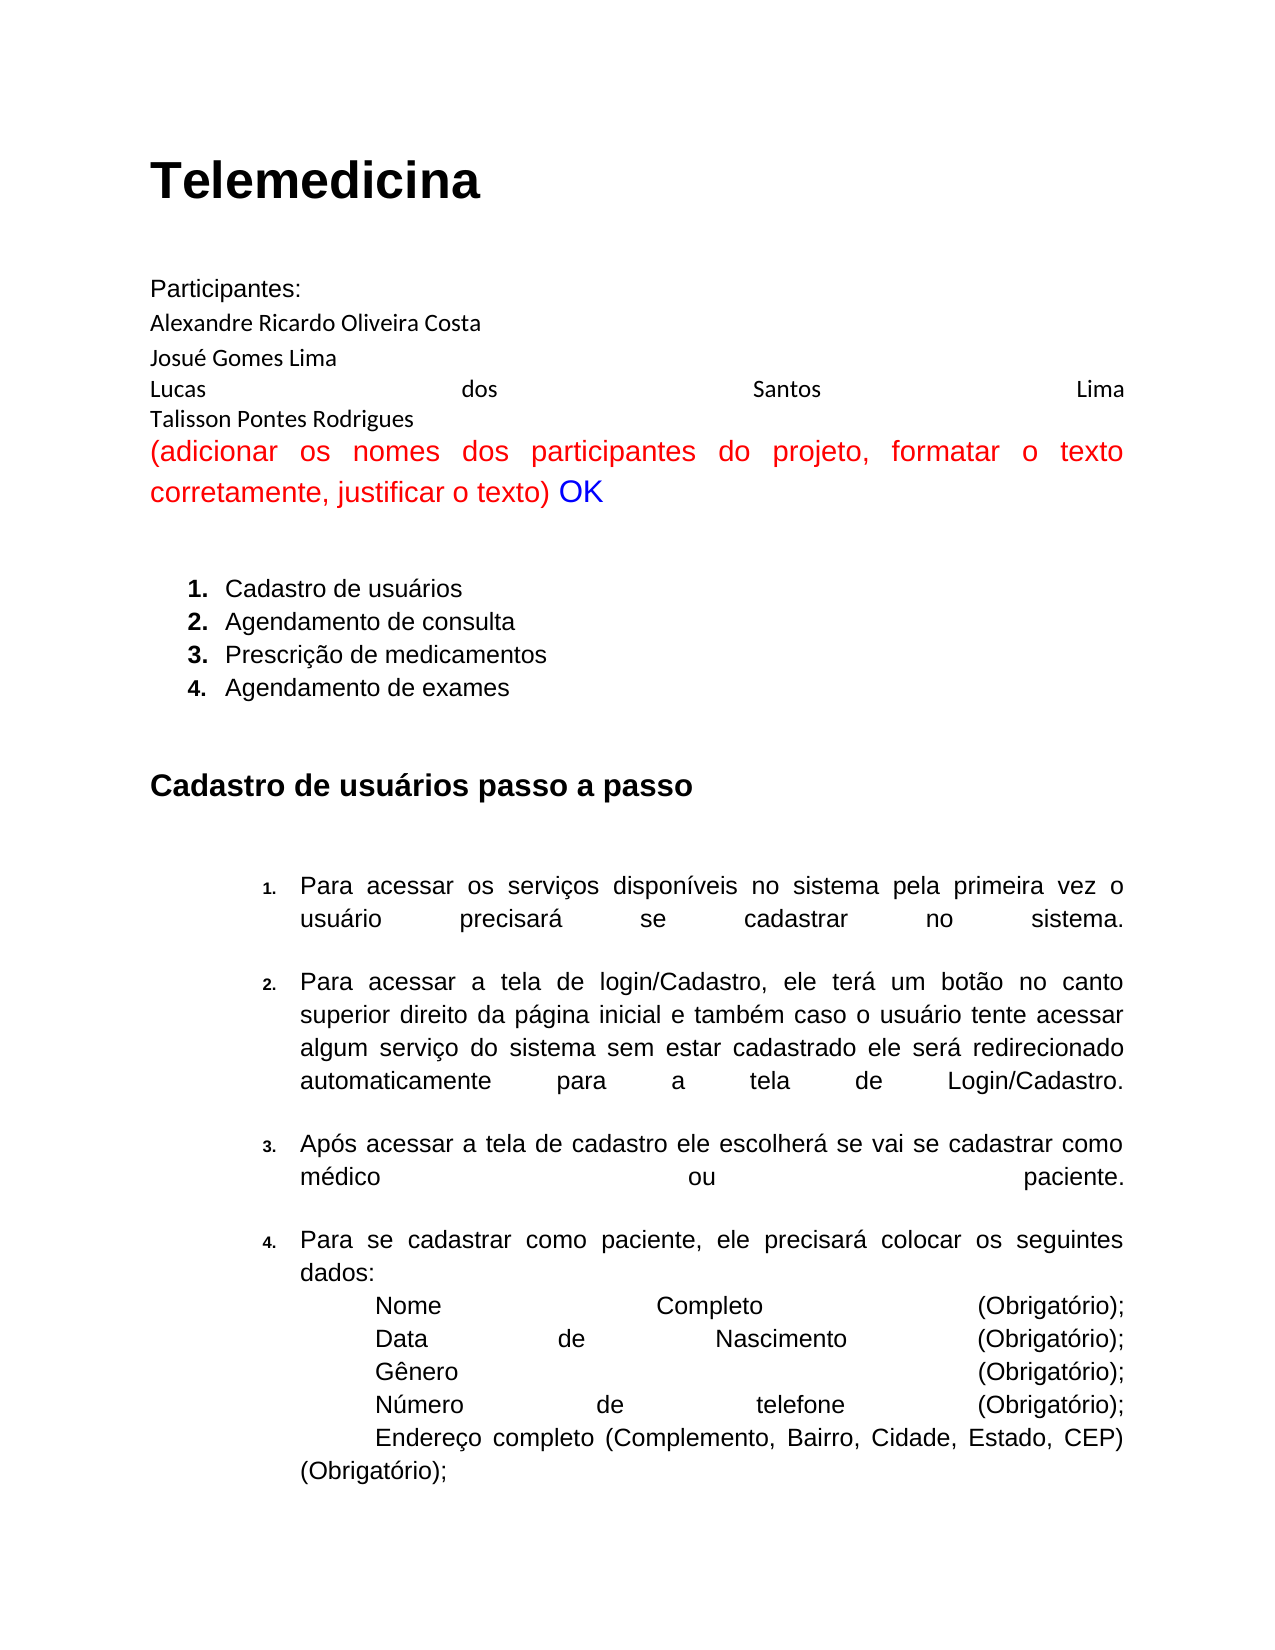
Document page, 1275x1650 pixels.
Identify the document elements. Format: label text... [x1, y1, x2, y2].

text (adicionar os nomes dos participantes do projeto, formatar o texto corretamente, justificar o texto) OK [150, 434, 1125, 508]
text Cadastro de usuários passo a passo [150, 767, 1125, 803]
list Prescrição de medicamentos [187, 640, 1125, 669]
list Para acessar a tela de login/Cadastro, ele terá um botão no canto superior direito da página inicial e também caso o usuário tente acessar algum serviço do sistema sem estar cadastrado ele será redirecionado automaticamente para a tela de Login/Cadastro. [262, 967, 1125, 1125]
list Após acessar a tela de cadastro ele escolherá se vai se cadastrar como médico ou paciente. [262, 1129, 1125, 1221]
text Lucas dos Santos Lima Talisson Pontes Rodrigues [150, 373, 1125, 434]
list Agendamento de consulta [187, 607, 1125, 636]
text Josué Gomes Lima [150, 342, 1125, 373]
list Para acessar os serviços disponíveis no sistema pela primeira vez o usuário precisará se cadastrar no sistema. [262, 871, 1125, 963]
text Telemedicina [150, 150, 1125, 210]
text Participantes: Alexandre Ricardo Oliveira Costa [150, 274, 1125, 338]
list Cadastro de usuários [187, 574, 1125, 603]
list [262, 1225, 1125, 1485]
list Agendamento de exames [187, 673, 1125, 702]
